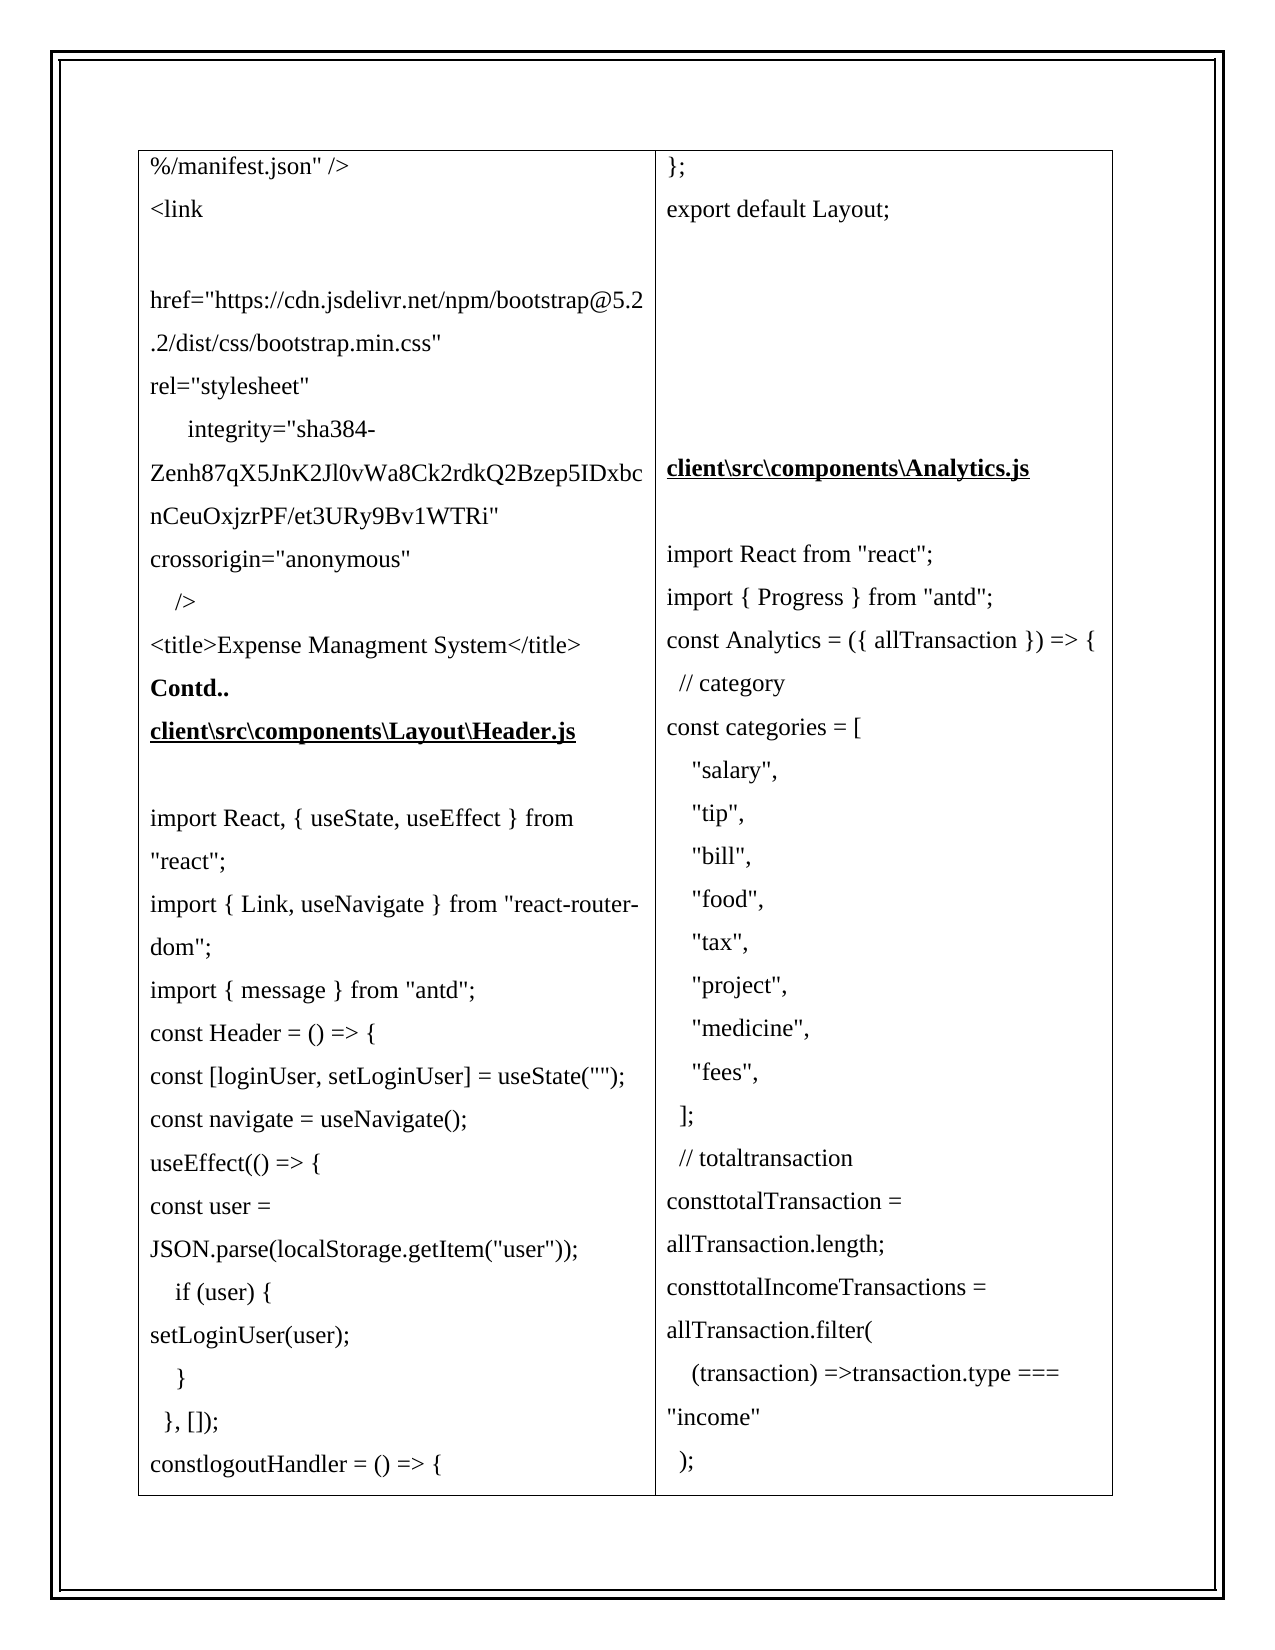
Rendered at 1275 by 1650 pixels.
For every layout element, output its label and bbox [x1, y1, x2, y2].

table_header [139, 151, 655, 1495]
table_header [656, 151, 1112, 1495]
